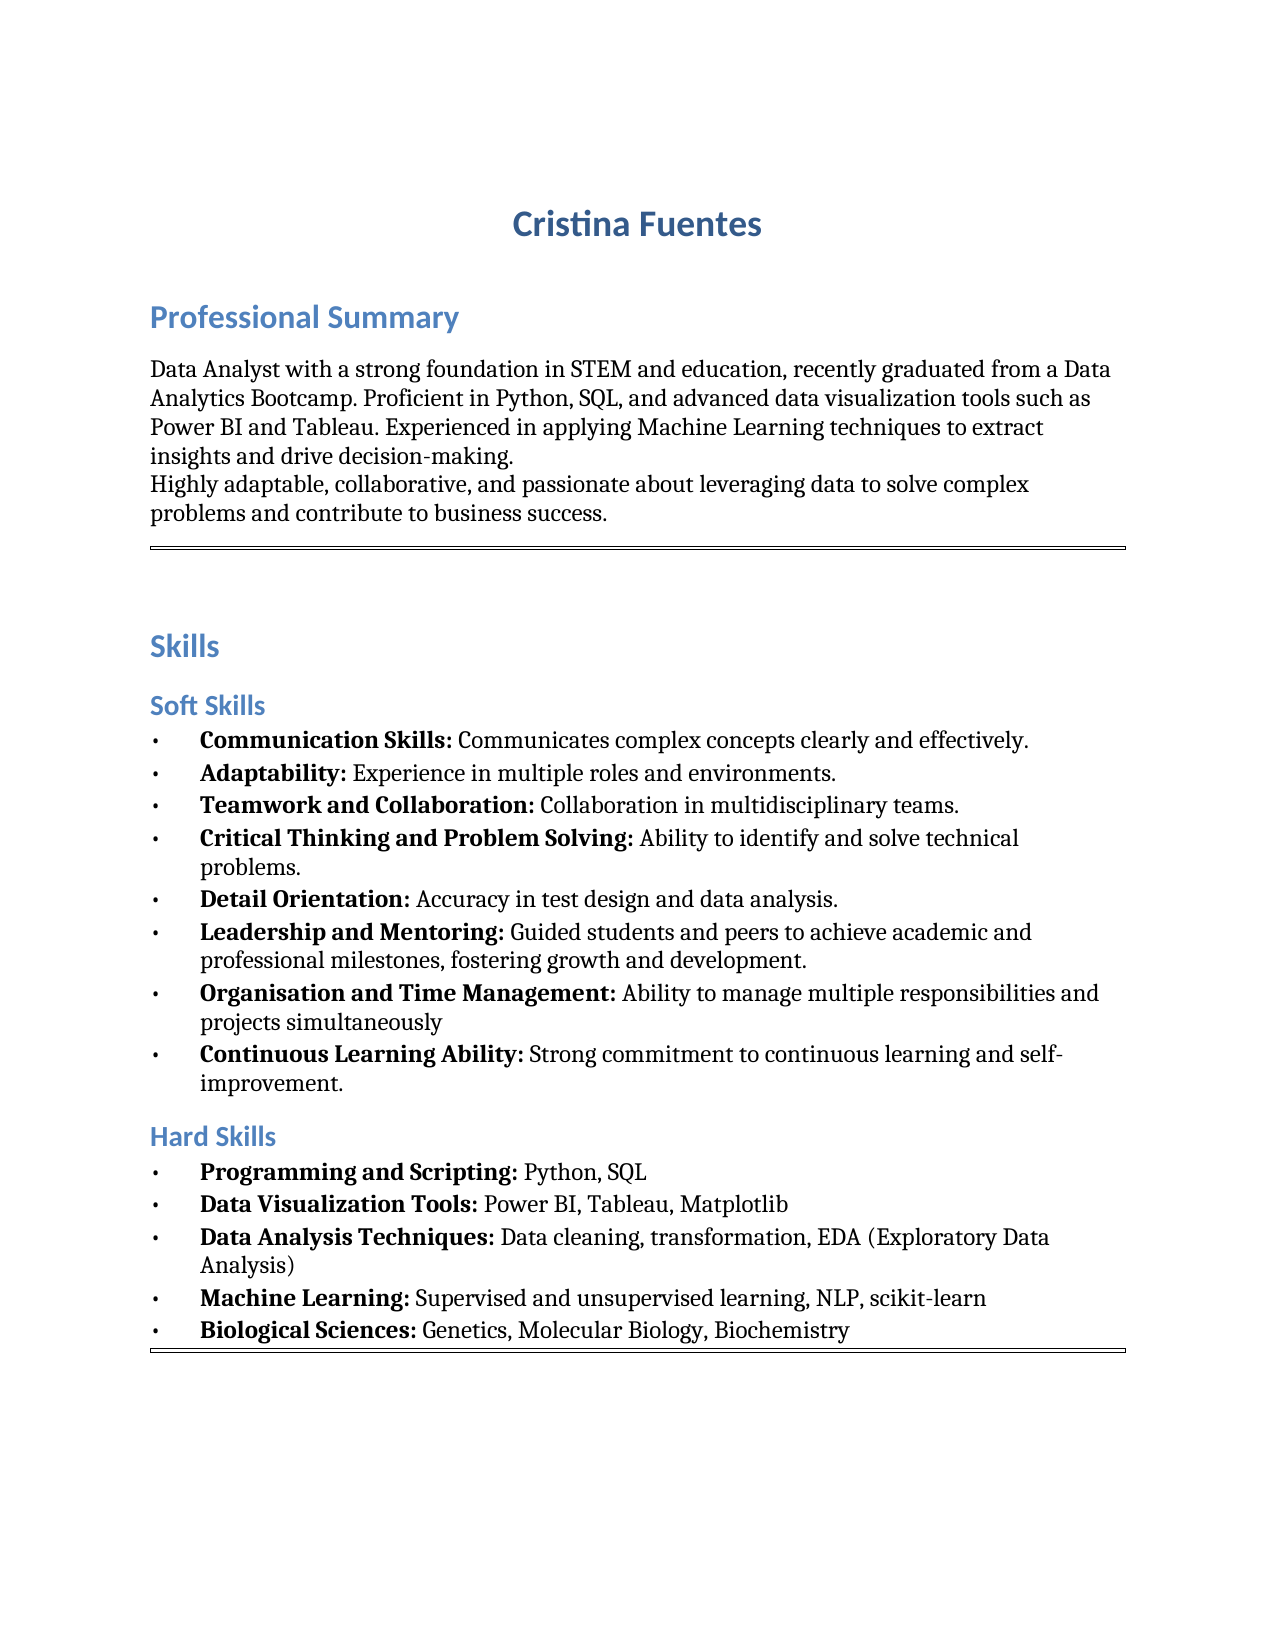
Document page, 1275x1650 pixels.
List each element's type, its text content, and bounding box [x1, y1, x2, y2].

list Leadership and Mentoring: Guided students and peers to achieve academic and professional milestones, fostering growth and development. [150, 917, 1125, 975]
list Data Analysis Techniques: Data cleaning, transformation, EDA (Exploratory Data Analysis) [150, 1223, 1125, 1280]
subtitle Hard Skills [150, 1118, 1125, 1154]
list Detail Orientation: Accuracy in test design and data analysis. [150, 885, 1125, 914]
text Data Analyst with a strong foundation in STEM and education, recently graduated from a Data Analytics Bootcamp. Proficient in Python, SQL, and advanced data visualization tools such as Power BI and Tableau. Experienced in applying Machine Learning techniques to extract insights and drive decision-making. Highly adaptable, collaborative, and passionate about leveraging data to solve complex problems and contribute to business success. [150, 355, 1125, 528]
list Biological Sciences: Genetics, Molecular Biology, Biochemistry [150, 1316, 1125, 1345]
list Machine Learning: Supervised and unsupervised learning, NLP, scikit-learn [150, 1284, 1125, 1313]
list Teamwork and Collaboration: Collaboration in multidisciplinary teams. [150, 791, 1125, 820]
list Critical Thinking and Problem Solving: Ability to identify and solve technical problems. [150, 824, 1125, 881]
list Adaptability: Experience in multiple roles and environments. [150, 759, 1125, 787]
list Organisation and Time Management: Ability to manage multiple responsibilities and projects simultaneously [150, 979, 1125, 1036]
subtitle Skills [150, 625, 1125, 666]
list Programming and Scripting: Python, SQL [150, 1158, 1125, 1186]
list Communication Skills: Communicates complex concepts clearly and effectively. [150, 726, 1125, 755]
subtitle Professional Summary [150, 296, 1125, 337]
list Data Visualization Tools: Power BI, Tableau, Matplotlib [150, 1190, 1125, 1219]
list Continuous Learning Ability: Strong commitment to continuous learning and self-improvement. [150, 1040, 1125, 1097]
title Cristina Fuentes [150, 200, 1125, 246]
subtitle Soft Skills [150, 687, 1125, 722]
